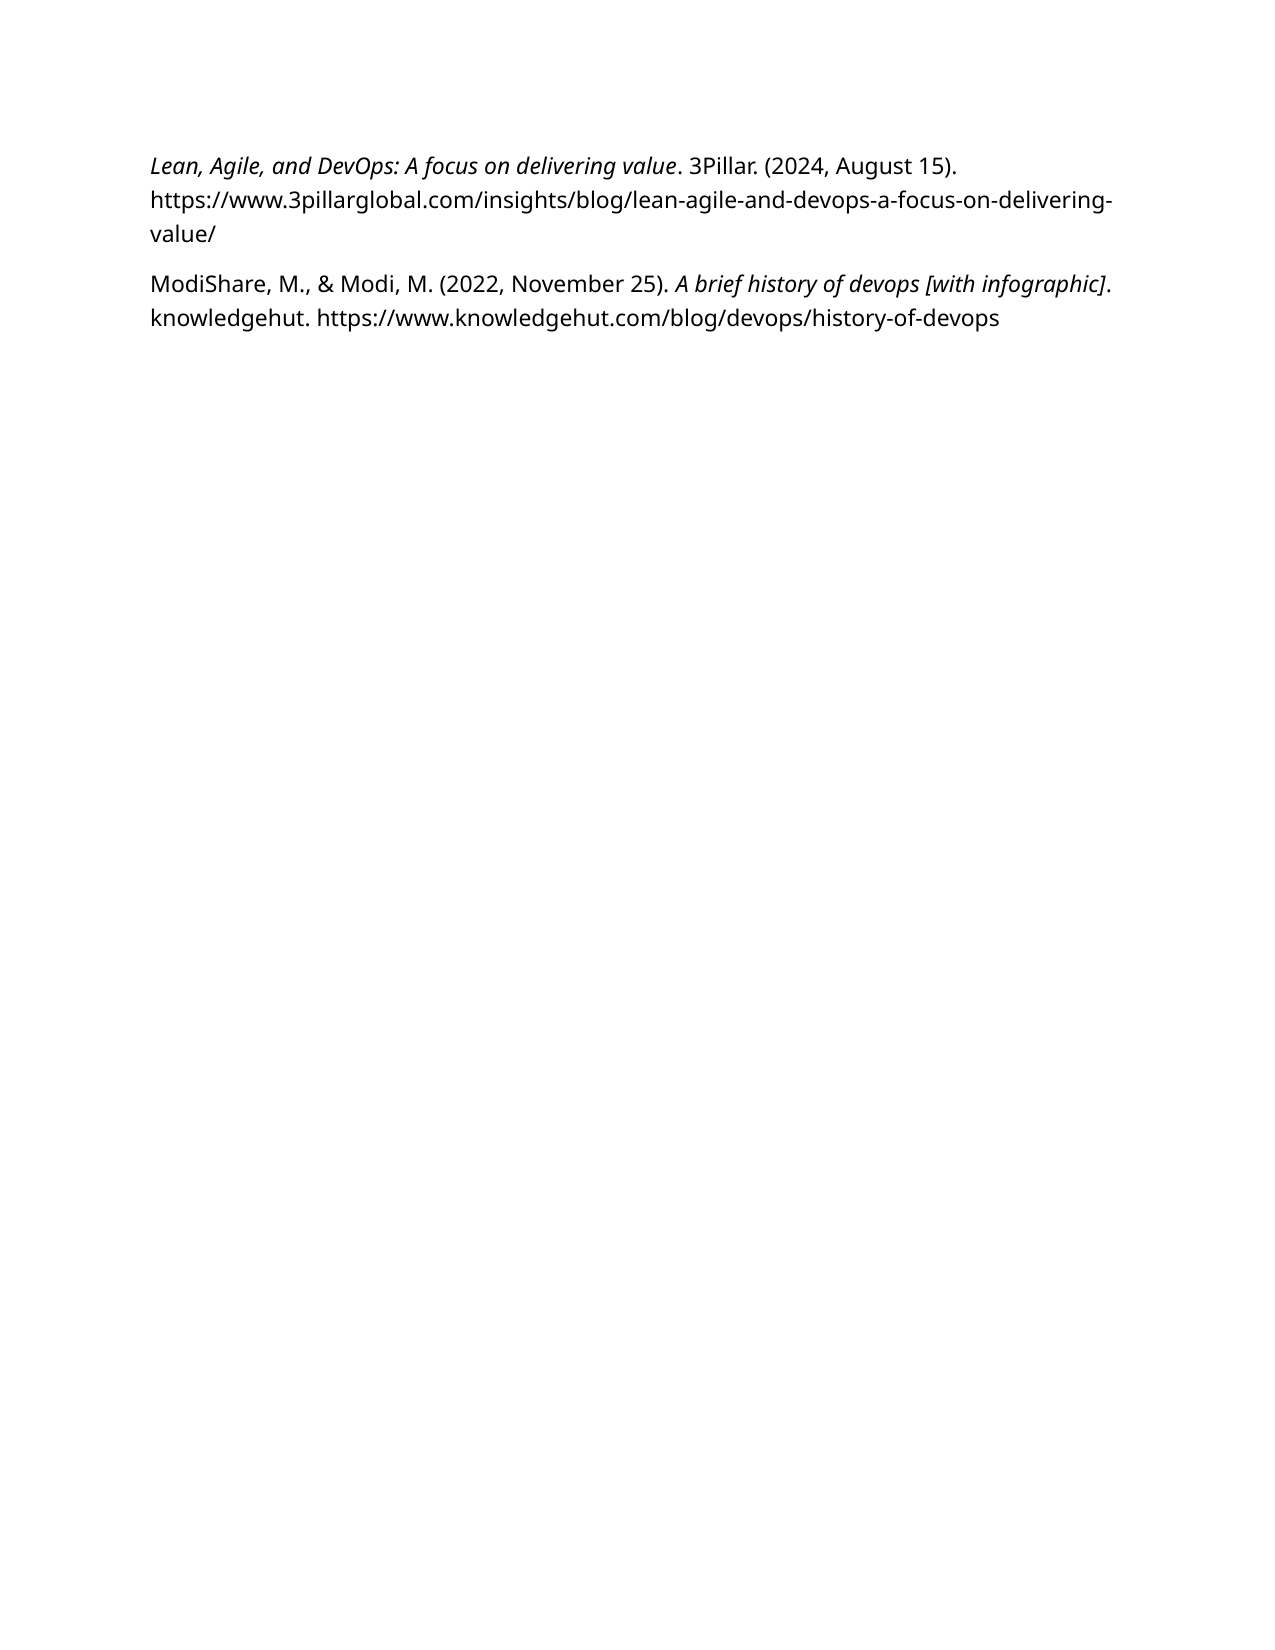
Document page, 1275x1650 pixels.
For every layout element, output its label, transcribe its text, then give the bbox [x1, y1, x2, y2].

text Lean, Agile, and DevOps: A focus on delivering value. 3Pillar. (2024, August 15). https://www.3pillarglobal.com/insights/blog/lean-agile-and-devops-a-focus-on-delivering-value/ [150, 150, 1125, 249]
text ModiShare, M., & Modi, M. (2022, November 25). A brief history of devops [with infographic]. knowledgehut. https://www.knowledgehut.com/blog/devops/history-of-devops [150, 268, 1125, 333]
